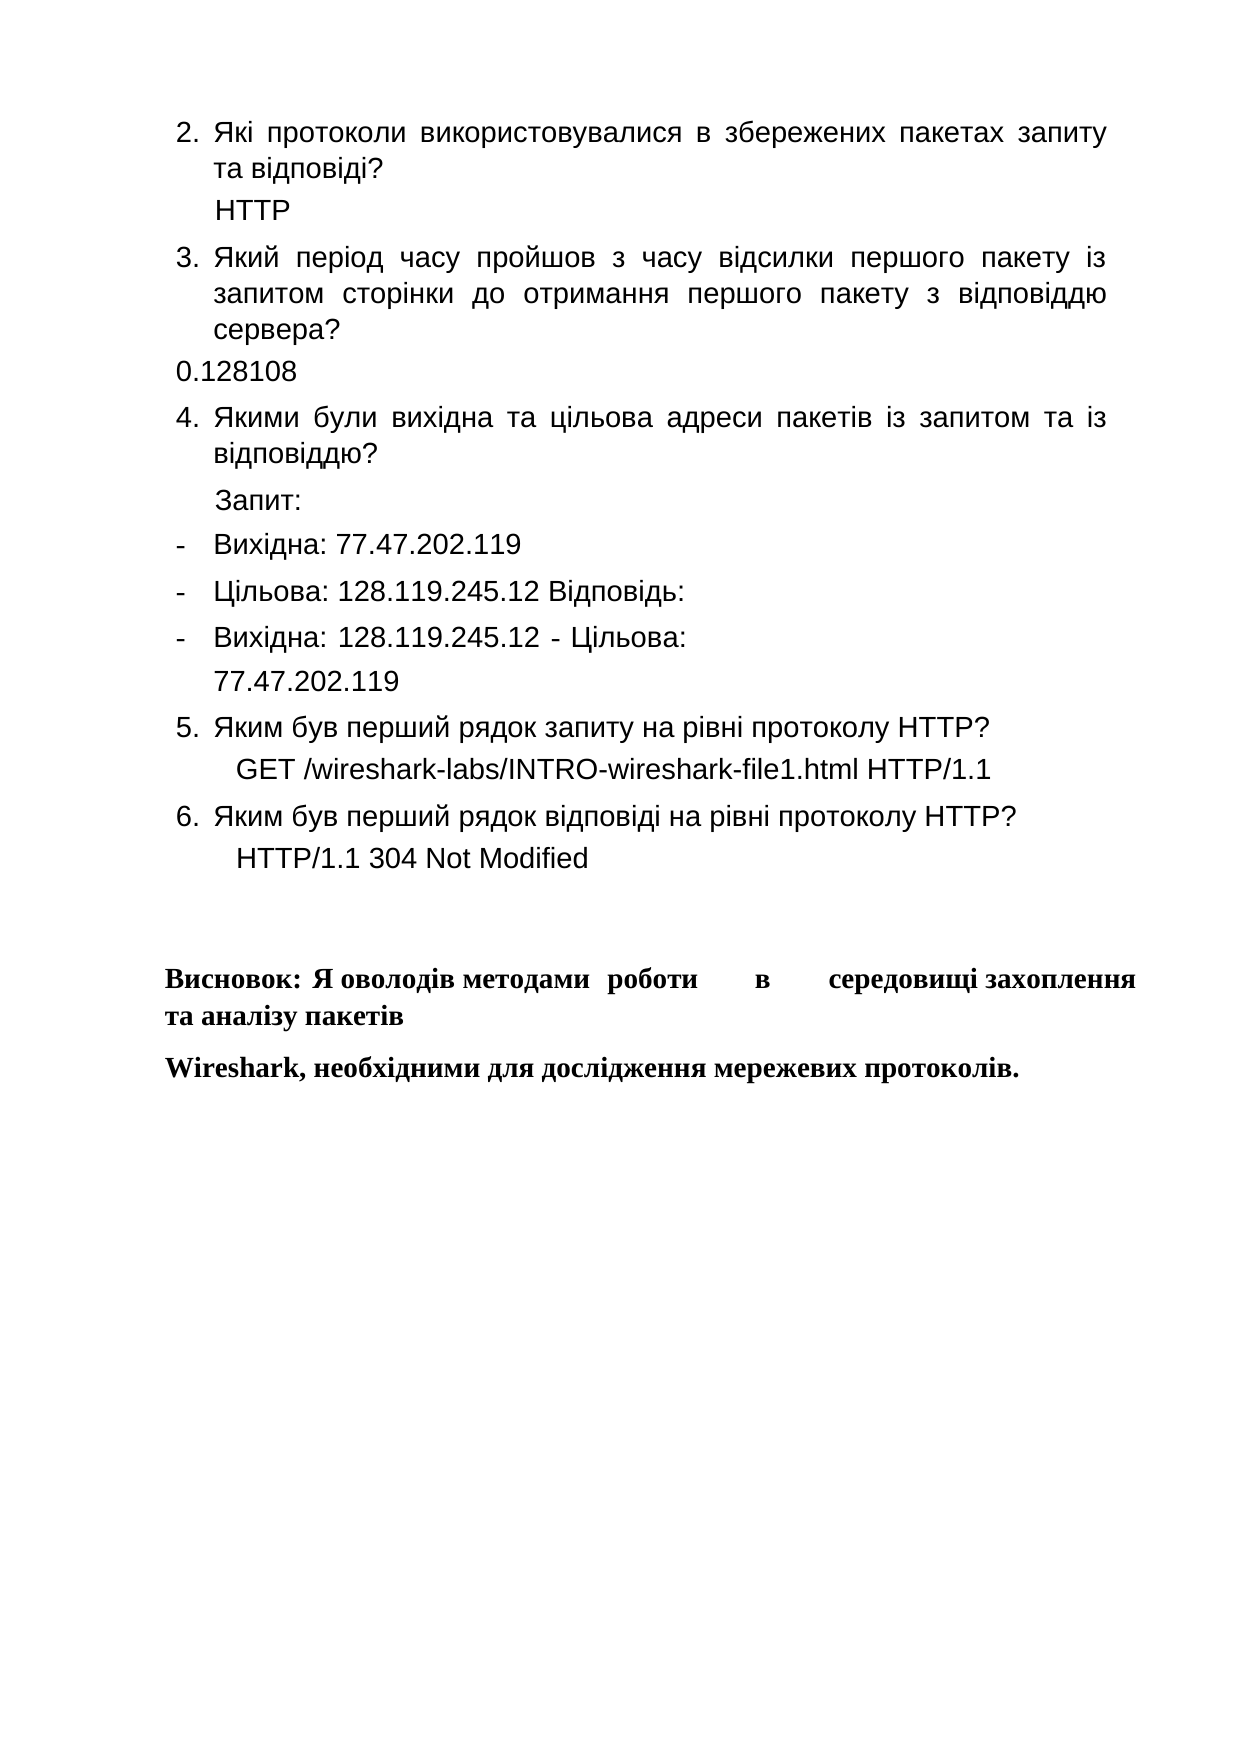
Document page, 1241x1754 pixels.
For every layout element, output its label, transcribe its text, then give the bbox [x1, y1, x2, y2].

text Wireshark, необхідними для дослідження мережевих протоколів. [164, 1051, 1159, 1084]
list Яким був перший рядок запиту на рівні протоколу HTTP? [176, 710, 1108, 743]
list Вихідна: 128.119.245.12 - Цільова: 77.47.202.119 [176, 620, 687, 698]
text Запит: [214, 483, 1108, 516]
text HTTP [214, 193, 1108, 226]
text Висновок: Я оволодів методами роботи в середовищі захоплення та аналізу пакетів [164, 962, 1159, 1031]
list Які протоколи використовувалися в збережених пакетах запиту та відповіді? [176, 115, 1108, 184]
text HTTP/1.1 304 Not Modified [164, 841, 1159, 874]
list Вихідна: 77.47.202.119 [176, 527, 687, 561]
list Цільова: 128.119.245.12 Відповідь: [176, 574, 687, 607]
list Який період часу пройшов з часу відсилки першого пакету із запитом сторінки до отримання першого пакету з відповіддю сервера? [176, 239, 1108, 345]
list Якими були вихідна та цільова адреси пакетів із запитом та із відповіддю? [176, 400, 1108, 470]
text GET /wireshark-labs/INTRO-wireshark-file1.html HTTP/1.1 [164, 752, 1159, 785]
text 0.128108 [176, 353, 1108, 387]
list Яким був перший рядок відповіді на рівні протоколу HTTP? [176, 799, 1108, 832]
